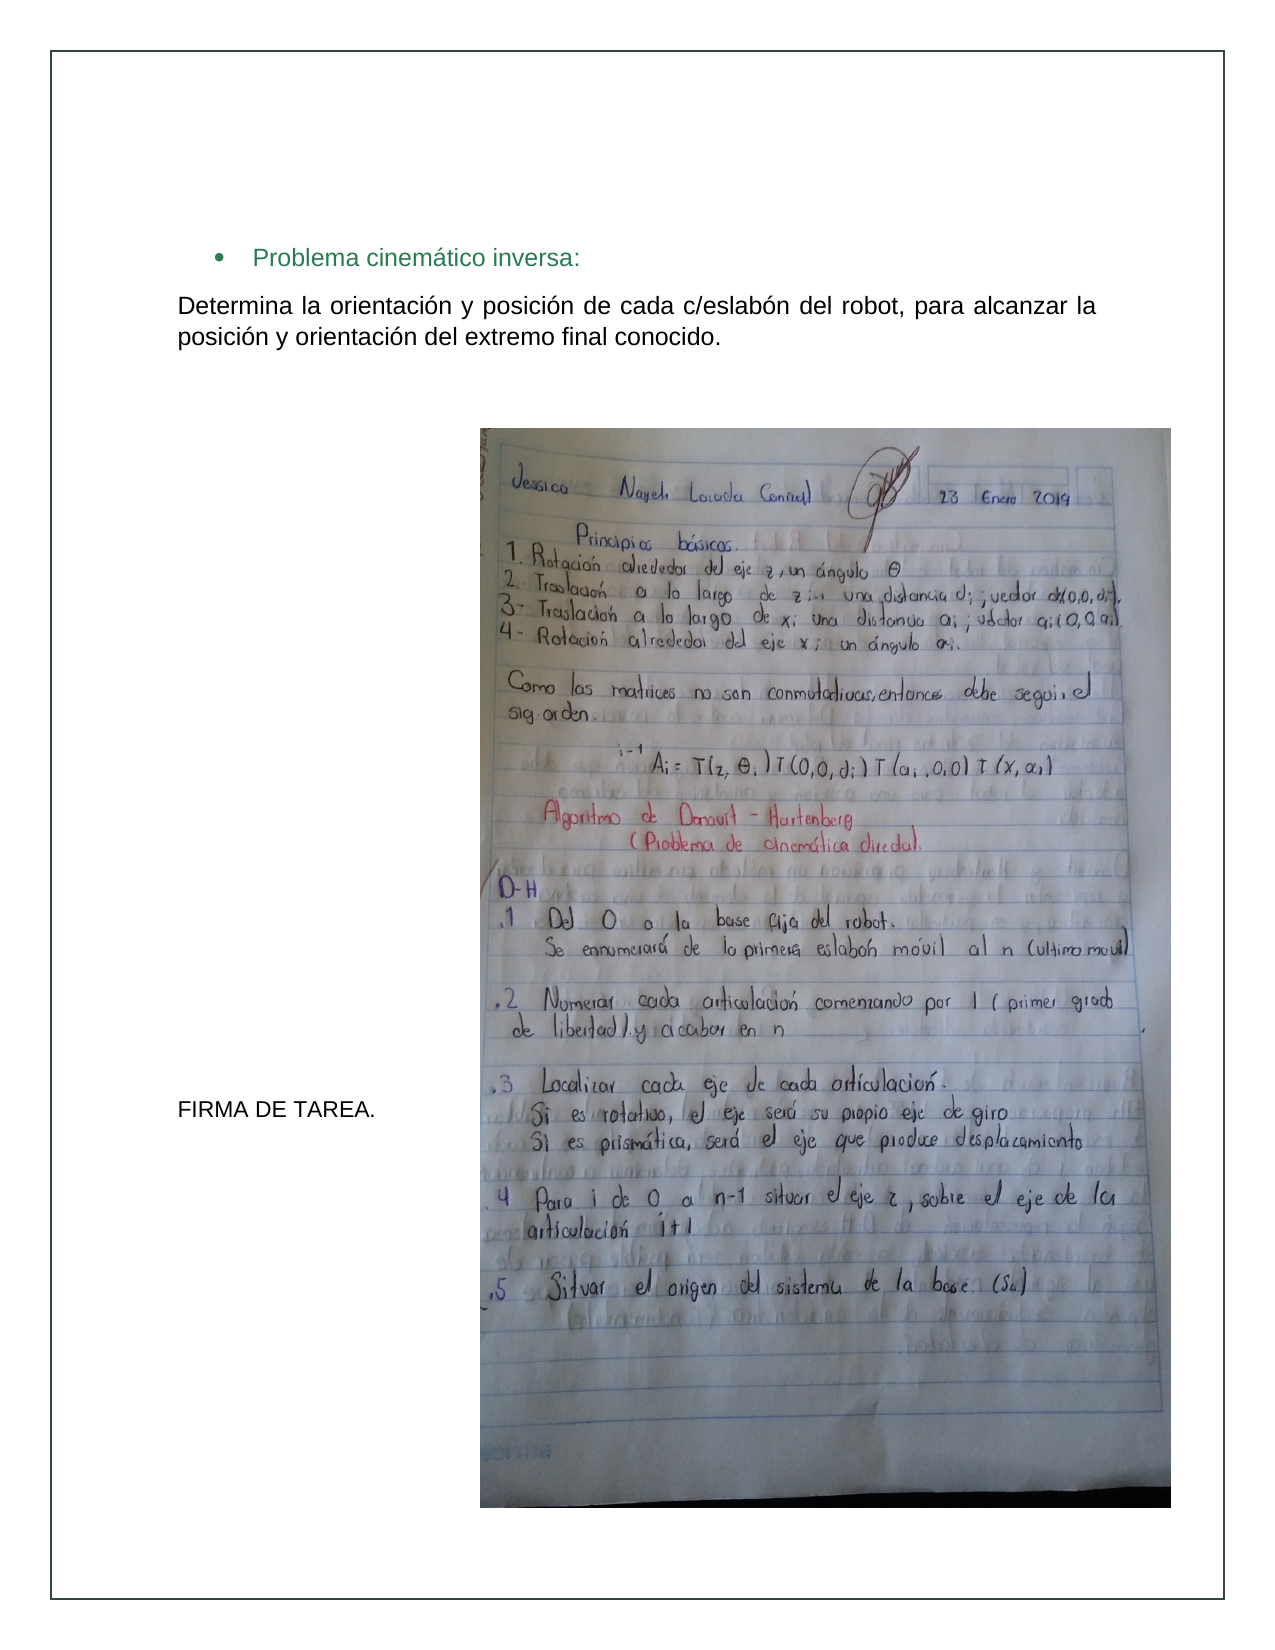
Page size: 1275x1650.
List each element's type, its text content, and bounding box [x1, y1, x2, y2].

picture [480, 428, 1171, 1508]
list Problema cinemático inversa: [215, 243, 1098, 272]
text Determina la orientación y posición de cada c/eslabón del robot, para alcanzar la posición y orientación del extremo final conocido. [177, 291, 1098, 351]
text FIRMA DE TAREA. [177, 1096, 480, 1123]
